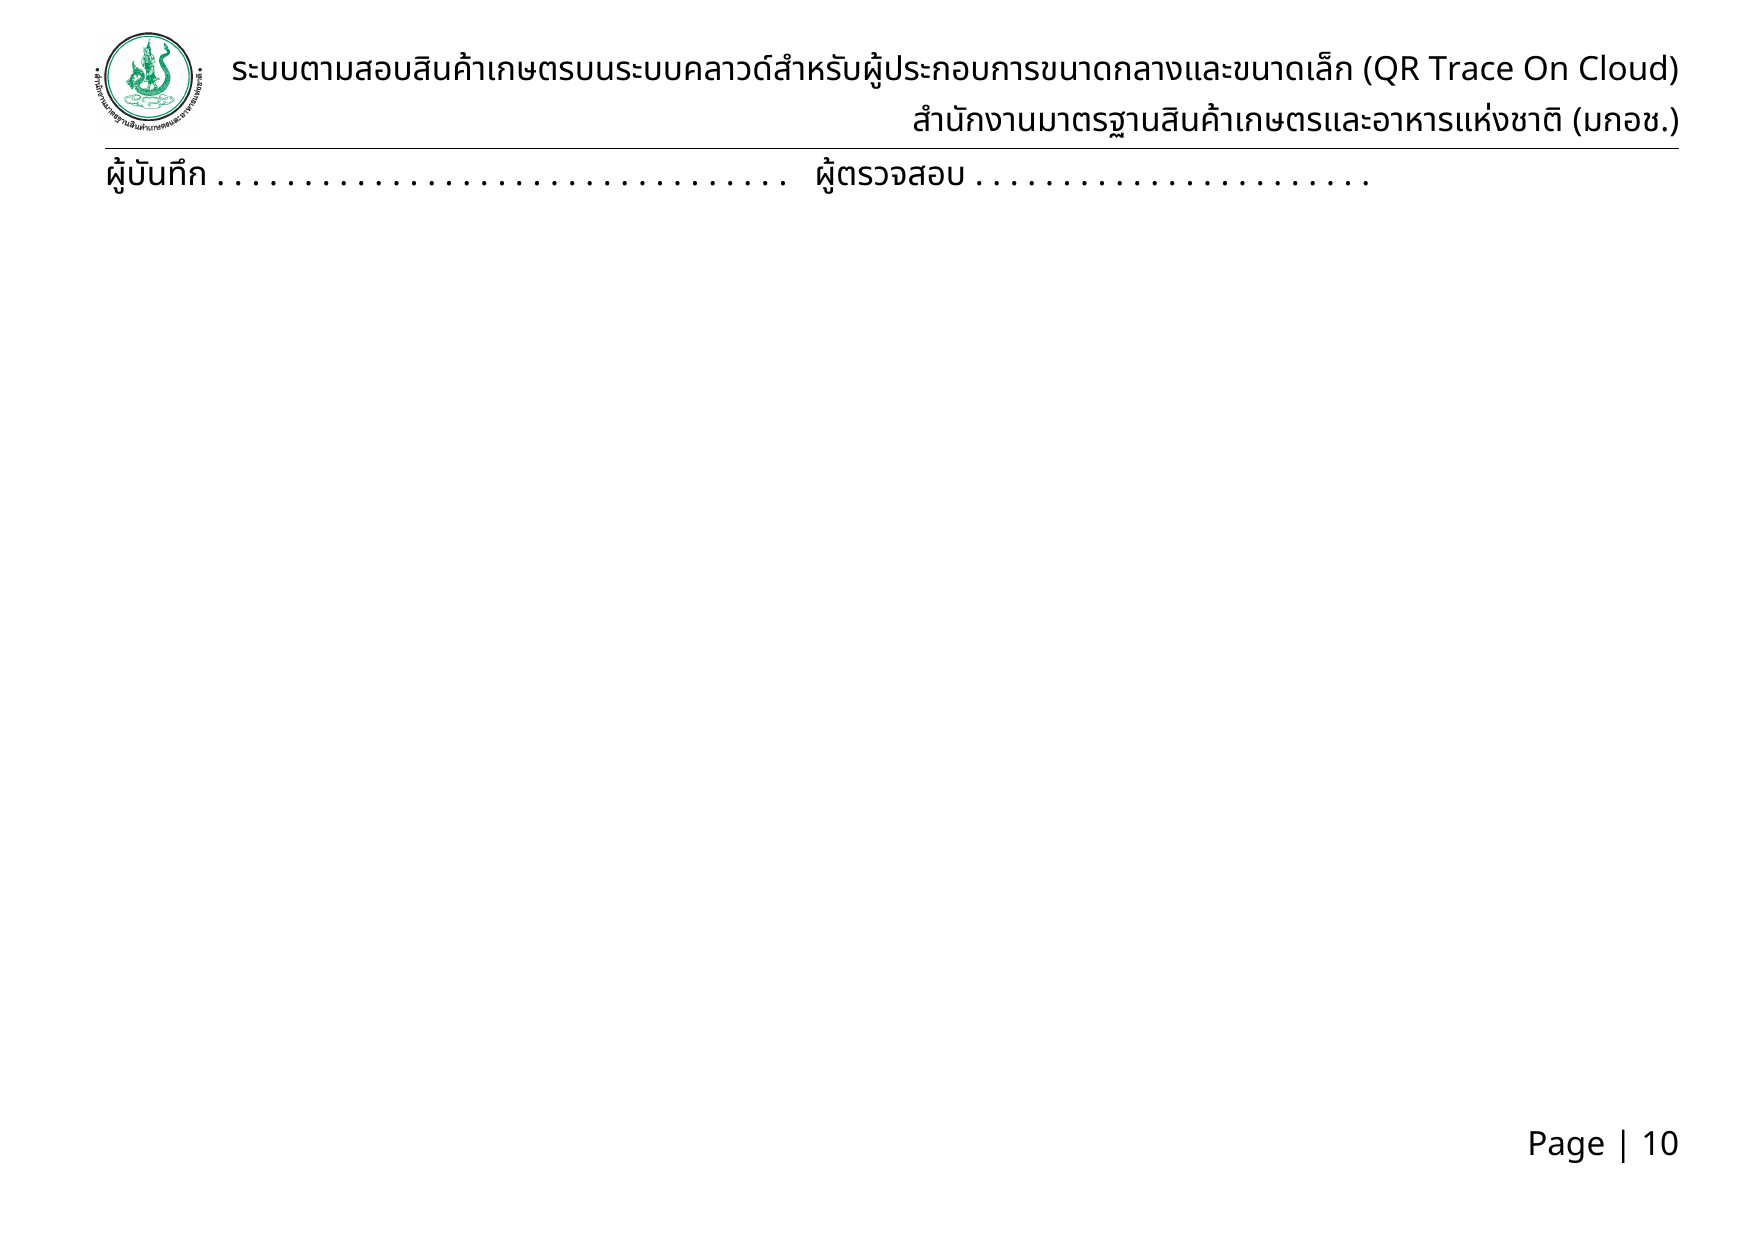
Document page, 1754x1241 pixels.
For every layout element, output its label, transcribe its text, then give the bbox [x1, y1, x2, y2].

text ผู้บันทึก . . . . . . . . . . . . . . . . . . . . . . . . . . . . . . . . . ผู้ตรวจสอบ . . . . . . . . . . . . . . . . . . . . . . . [105, 149, 1679, 200]
picture [94, 31, 203, 132]
